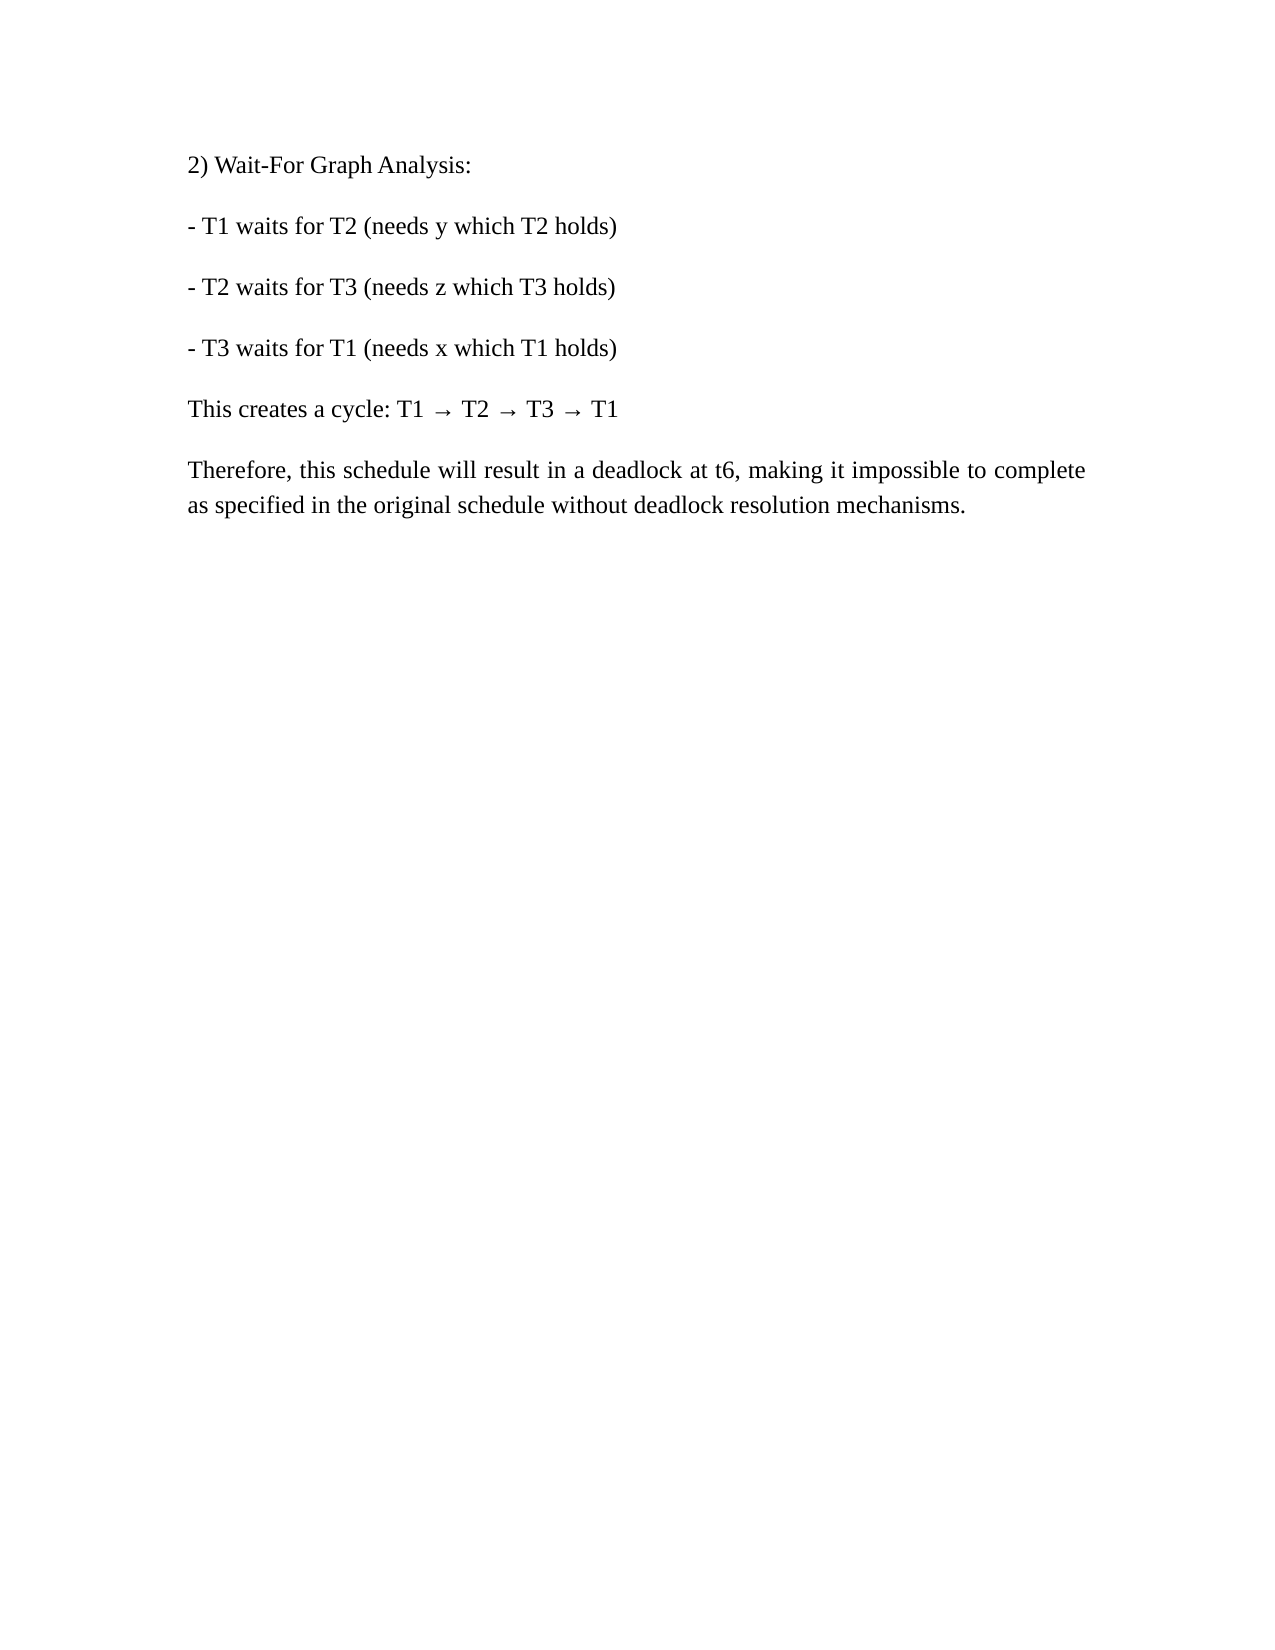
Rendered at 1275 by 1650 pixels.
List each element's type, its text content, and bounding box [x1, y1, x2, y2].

text - T3 waits for T1 (needs x which T1 holds) [187, 333, 1087, 362]
text - T1 waits for T2 (needs y which T2 holds) [187, 211, 1087, 240]
text 2) Wait-For Graph Analysis: [187, 150, 1087, 179]
text This creates a cycle: T1 → T2 → T3 → T1 [187, 394, 1087, 422]
text Therefore, this schedule will result in a deadlock at t6, making it impossible to complete as specified in the original schedule without deadlock resolution mechanisms. [187, 455, 1087, 519]
text - T2 waits for T3 (needs z which T3 holds) [187, 272, 1087, 301]
